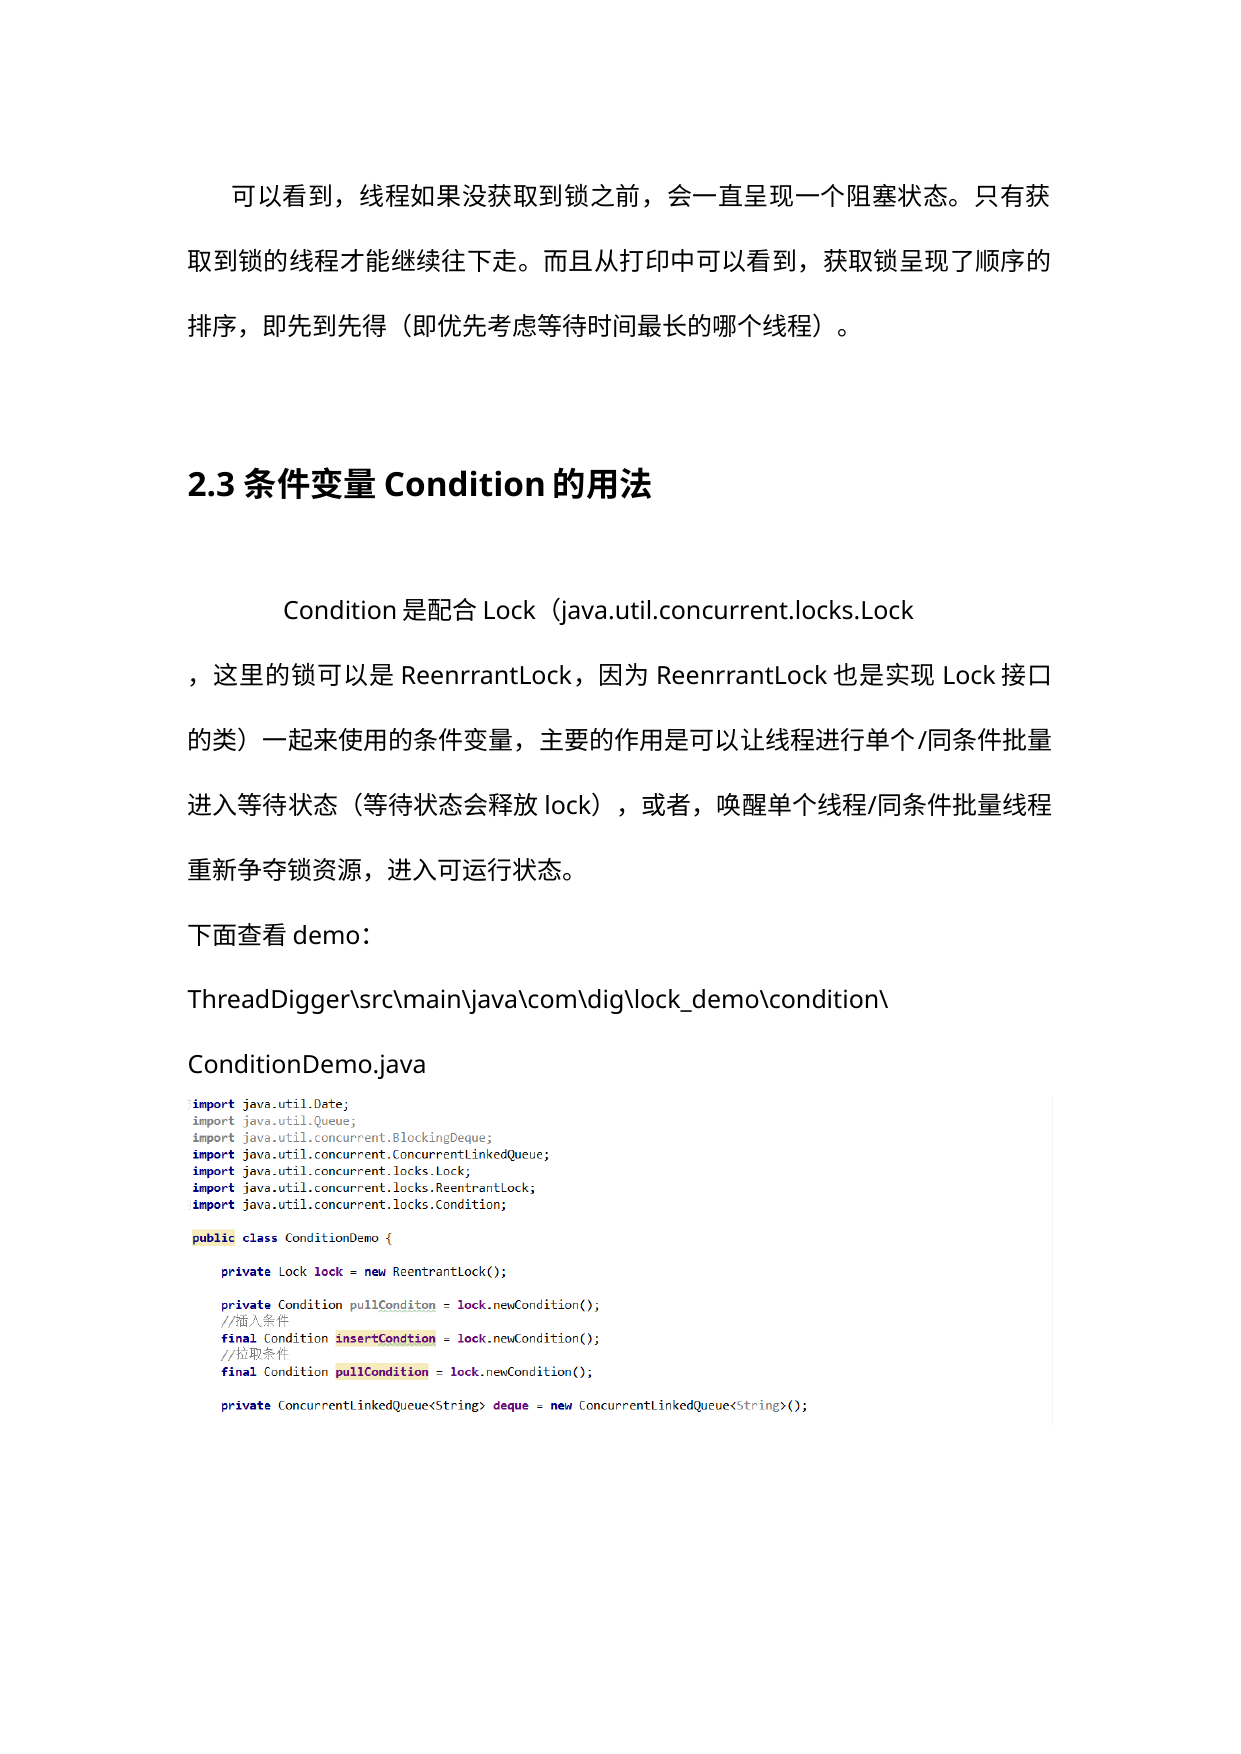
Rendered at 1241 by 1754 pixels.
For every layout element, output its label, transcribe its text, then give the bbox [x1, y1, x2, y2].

text 可以看到，线程如果没获取到锁之前，会一直呈现一个阻塞状态。只有获取到锁的线程才能继续往下走。而且从打印中可以看到，获取锁呈现了顺序的排序，即先到先得（即优先考虑等待时间最长的哪个线程）。 [187, 162, 1053, 357]
text Condition是配合Lock（java.util.concurrent.locks.Lock [187, 576, 1053, 641]
text ，这里的锁可以是ReenrrantLock，因为ReenrrantLock也是实现Lock接口的类）一起来使用的条件变量，主要的作用是可以让线程进行单个/同条件批量进入等待状态（等待状态会释放lock），或者，唤醒单个线程/同条件批量线程重新争夺锁资源，进入可运行状态。 [187, 641, 1053, 901]
subtitle 2.3 条件变量Condition的用法 [187, 449, 1053, 514]
text 下面查看demo： [187, 901, 1053, 966]
text ThreadDigger\src\main\java\com\dig\lock_demo\condition\ConditionDemo.java [187, 966, 1053, 1096]
picture [187, 1096, 1053, 1425]
